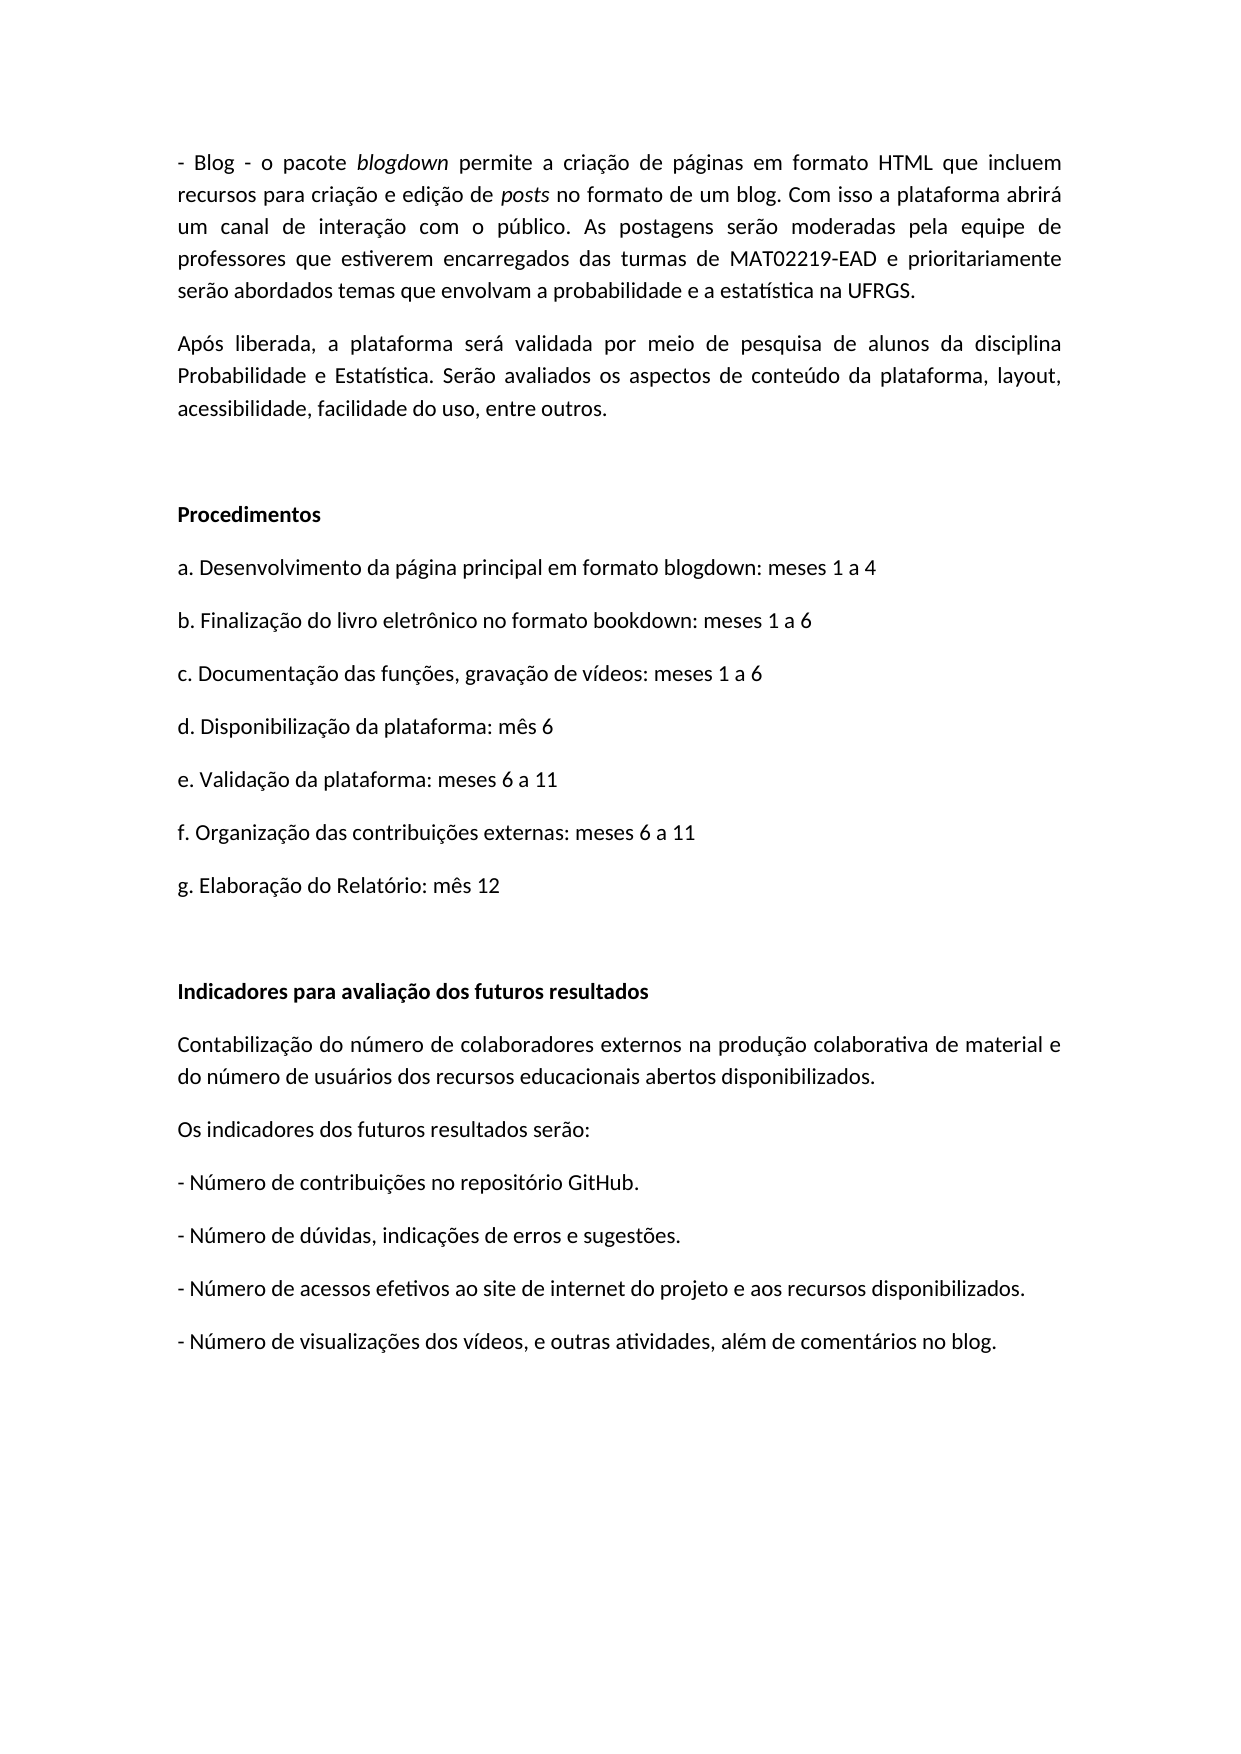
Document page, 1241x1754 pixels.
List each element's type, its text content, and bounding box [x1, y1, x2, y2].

text f. Organização das contribuições externas: meses 6 a 11 [177, 818, 1063, 846]
text Indicadores para avaliação dos futuros resultados [177, 977, 1063, 1005]
text - Número de acessos efetivos ao site de internet do projeto e aos recursos disponibilizados. [177, 1274, 1063, 1302]
text a. Desenvolvimento da página principal em formato blogdown: meses 1 a 4 [177, 553, 1063, 581]
text c. Documentação das funções, gravação de vídeos: meses 1 a 6 [177, 659, 1063, 687]
text b. Finalização do livro eletrônico no formato bookdown: meses 1 a 6 [177, 606, 1063, 634]
text - Número de contribuições no repositório GitHub. [177, 1168, 1063, 1196]
text - Número de visualizações dos vídeos, e outras atividades, além de comentários no blog. [177, 1327, 1063, 1355]
text Após liberada, a plataforma será validada por meio de pesquisa de alunos da disciplina Probabilidade e Estatística. Serão avaliados os aspectos de conteúdo da plataforma, layout, acessibilidade, facilidade do uso, entre outros. [177, 329, 1063, 422]
text - Número de dúvidas, indicações de erros e sugestões. [177, 1221, 1063, 1249]
text e. Validação da plataforma: meses 6 a 11 [177, 765, 1063, 793]
text Os indicadores dos futuros resultados serão: [177, 1115, 1063, 1143]
text d. Disponibilização da plataforma: mês 6 [177, 712, 1063, 740]
text g. Elaboração do Relatório: mês 12 [177, 871, 1063, 899]
text - Blog - o pacote blogdown permite a criação de páginas em formato HTML que incluem recursos para criação e edição de posts no formato de um blog. Com isso a plataforma abrirá um canal de interação com o público. As postagens serão moderadas pela equipe de professores que estiverem encarregados das turmas de MAT02219-EAD e prioritariamente serão abordados temas que envolvam a probabilidade e a estatística na UFRGS. [177, 148, 1063, 304]
text Procedimentos [177, 500, 1063, 528]
text Contabilização do número de colaboradores externos na produção colaborativa de material e do número de usuários dos recursos educacionais abertos disponibilizados. [177, 1030, 1063, 1090]
